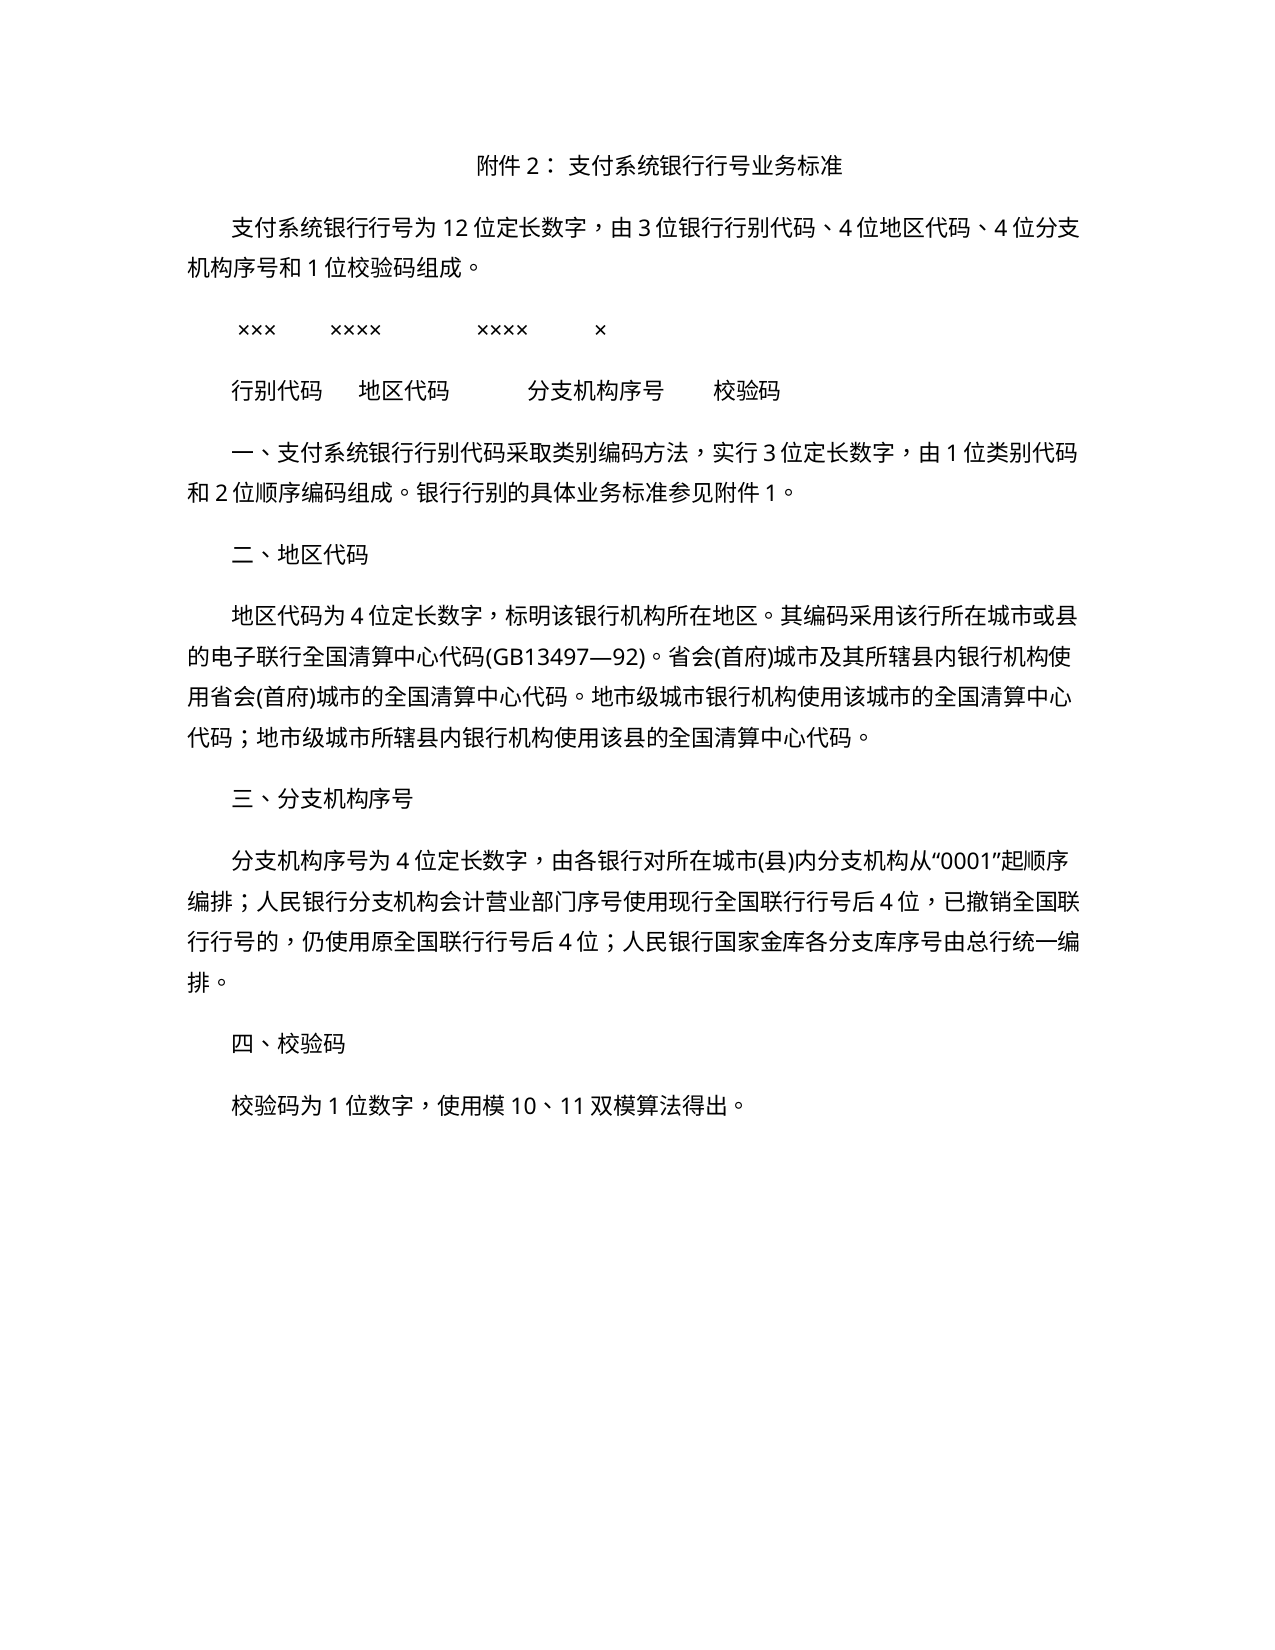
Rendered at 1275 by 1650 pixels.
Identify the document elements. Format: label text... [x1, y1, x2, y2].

text 支付系统银行行号为12位定长数字，由3位银行行别代码、4位地区代码、4位分支机构序号和1位校验码组成。 [187, 211, 1087, 283]
text ××× ×××× ×××× × [187, 313, 1087, 345]
text 一、支付系统银行行别代码采取类别编码方法，实行3位定长数字，由1位类别代码和2位顺序编码组成。银行行别的具体业务标准参见附件1。 [187, 436, 1087, 508]
text 三、分支机构序号 [187, 783, 1087, 814]
text 校验码为1位数字，使用模10、11双模算法得出。 [187, 1089, 1087, 1121]
text 四、校验码 [187, 1028, 1087, 1059]
text 地区代码为4位定长数字，标明该银行机构所在地区。其编码采用该行所在城市或县的电子联行全国清算中心代码(GB13497—92)。省会(首府)城市及其所辖县内银行机构使用省会(首府)城市的全国清算中心代码。地市级城市银行机构使用该城市的全国清算中心代码；地市级城市所辖县内银行机构使用该县的全国清算中心代码。 [187, 600, 1087, 753]
text 行别代码 地区代码 分支机构序号 校验码 [187, 375, 1087, 406]
text 分支机构序号为4位定长数字，由各银行对所在城市(县)内分支机构从“0001”起顺序编排；人民银行分支机构会计营业部门序号使用现行全国联行行号后4位，已撤销全国联行行号的，仍使用原全国联行行号后4位；人民银行国家金库各分支库序号由总行统一编排。 [187, 845, 1087, 998]
text 附件2： 支付系统银行行号业务标准 [187, 150, 1087, 181]
text 二、地区代码 [187, 538, 1087, 570]
